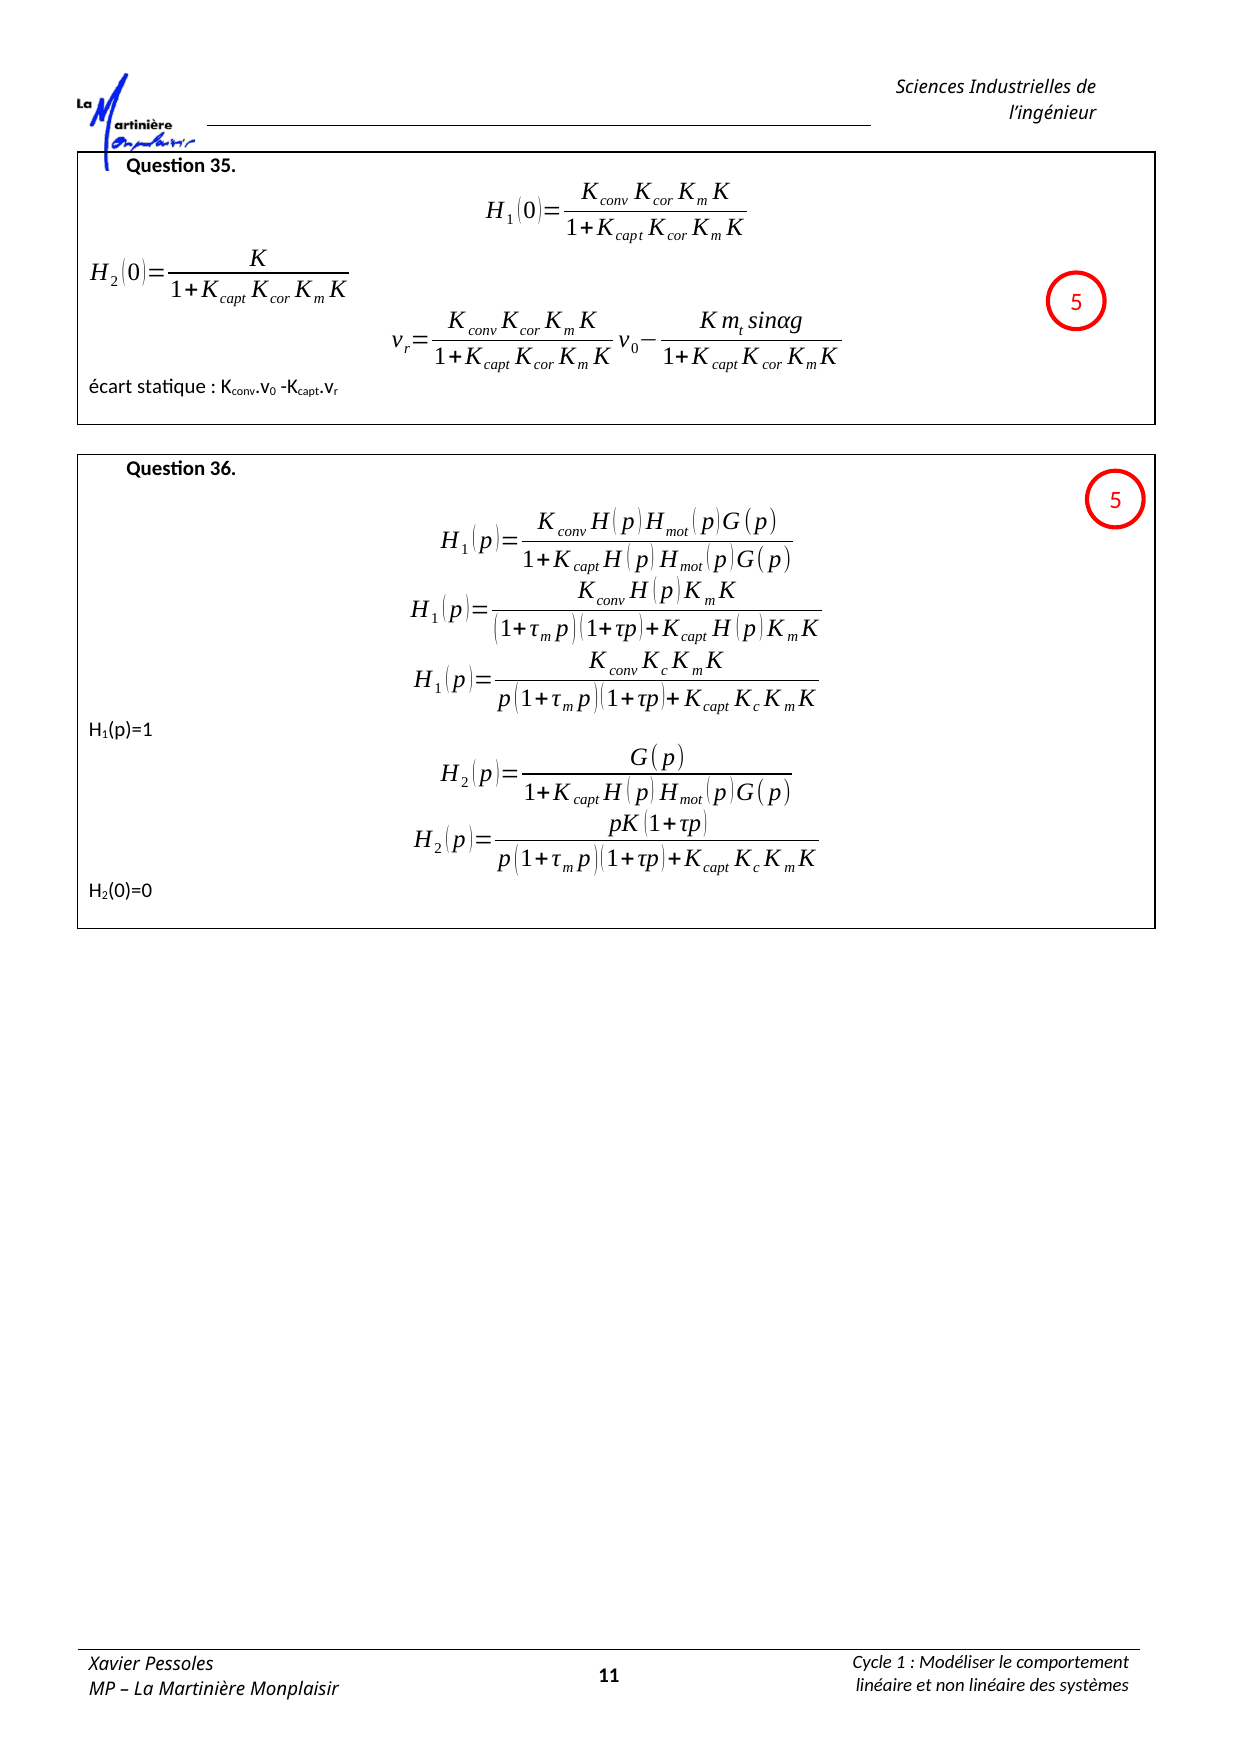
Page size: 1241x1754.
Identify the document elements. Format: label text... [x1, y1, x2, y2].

table_header H1(p)=1 H2(0)=0 [78, 455, 1154, 928]
picture [77, 73, 195, 151]
table_header écart statique : Kconv.v0 -Kcapt.vr [78, 153, 1154, 424]
